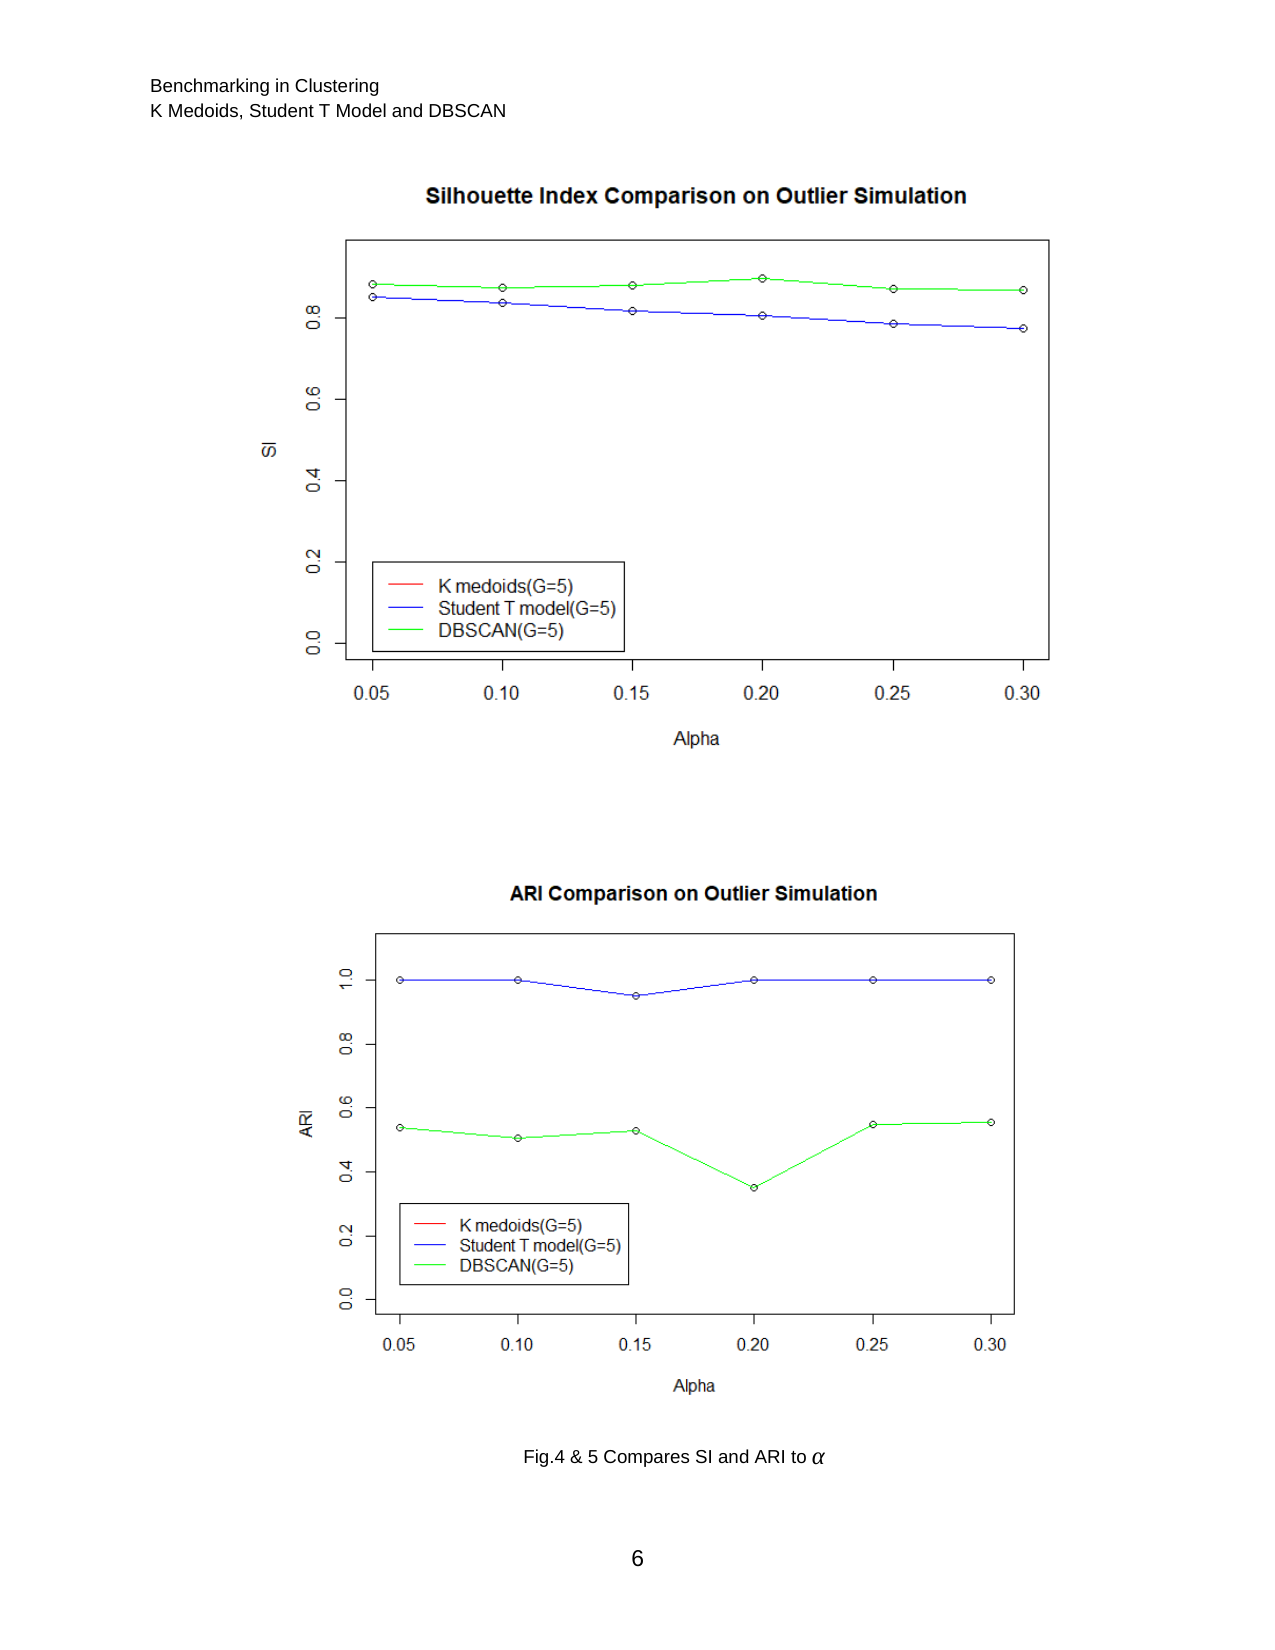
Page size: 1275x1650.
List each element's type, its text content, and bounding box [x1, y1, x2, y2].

picture [293, 851, 1057, 1417]
text Fig.4 & 5 Compares SI and ARI to [225, 1443, 1125, 1471]
picture [255, 150, 1095, 773]
